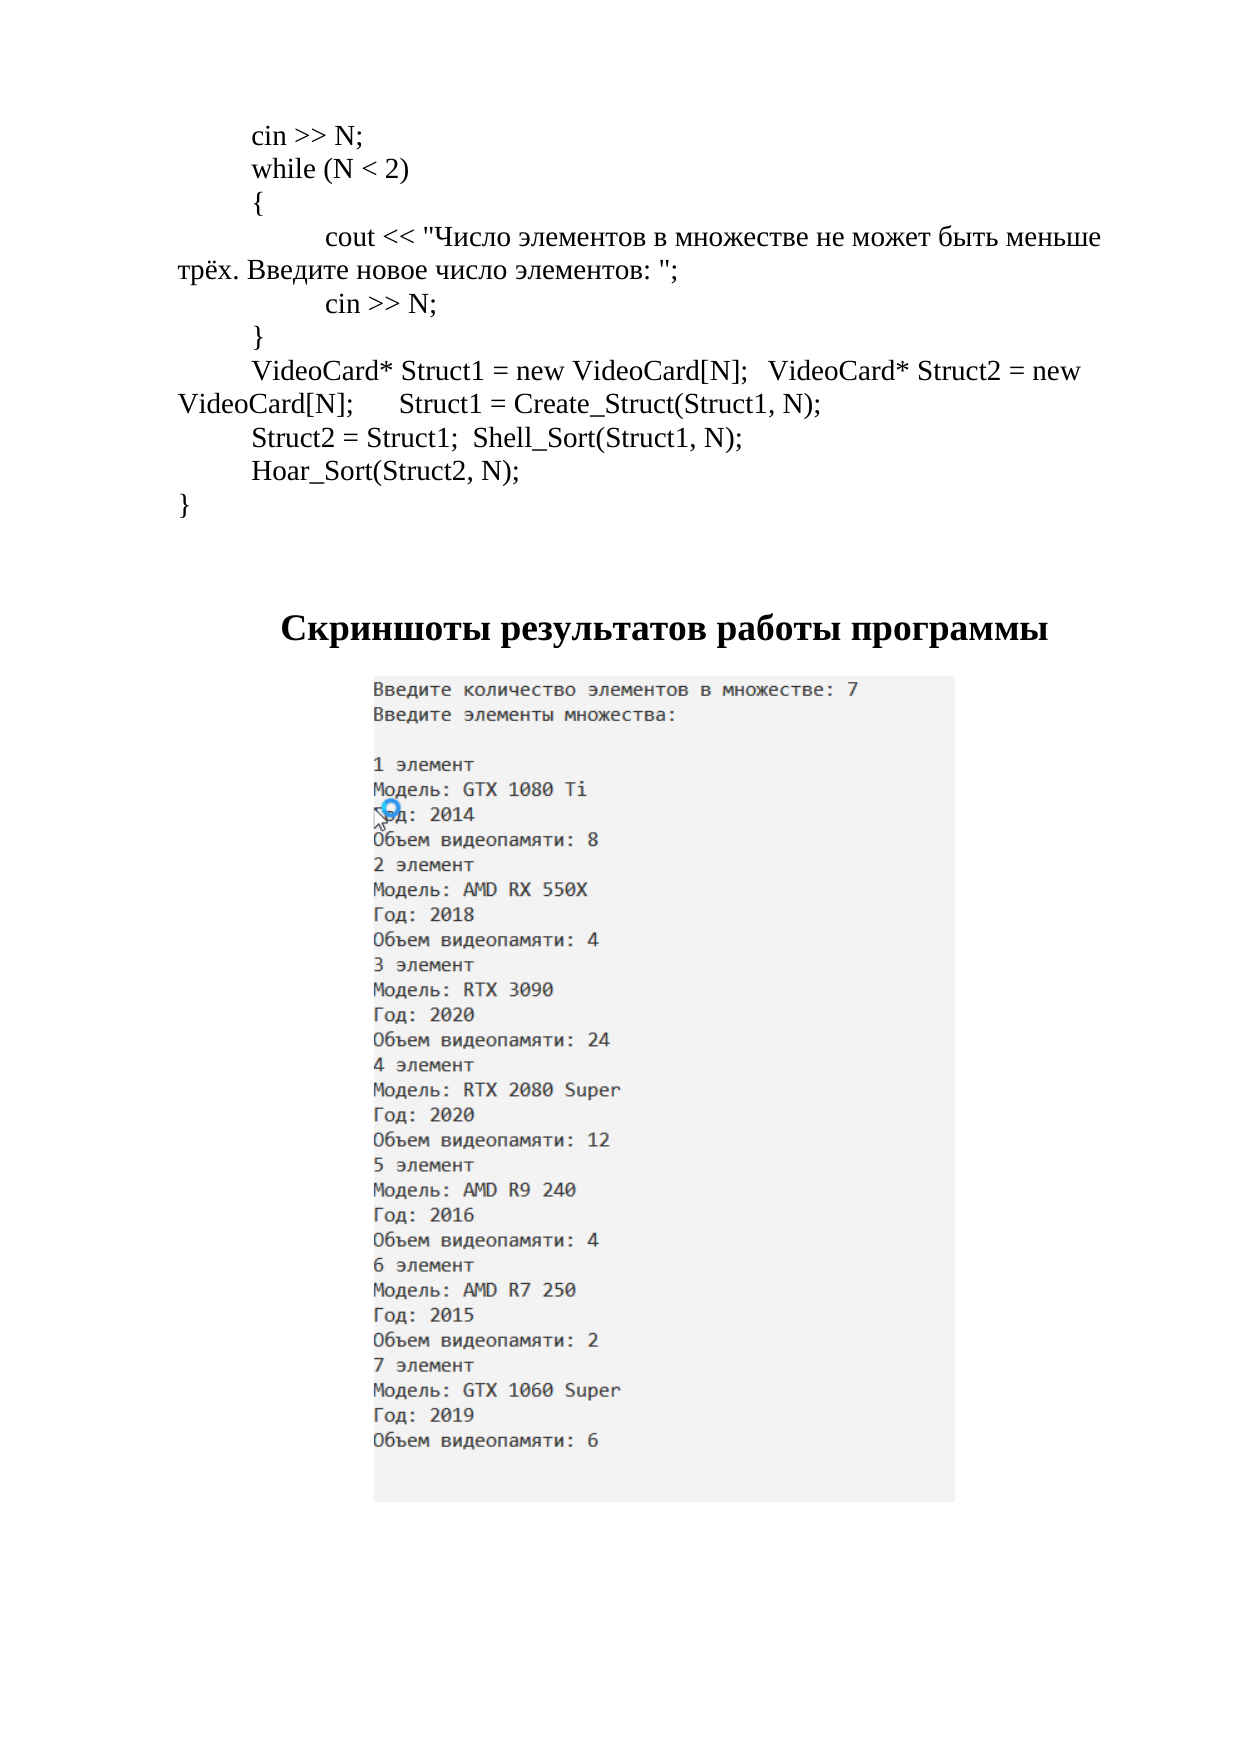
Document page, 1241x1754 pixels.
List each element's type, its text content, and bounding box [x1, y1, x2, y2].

text Скриншоты результатов работы программы [177, 606, 1152, 649]
picture [373, 676, 955, 1502]
text Struct2 = Struct1; Shell_Sort(Struct1, N); [177, 420, 1152, 453]
text Hoar_Sort(Struct2, N); [177, 453, 1152, 487]
text cout << "Число элементов в множестве не может быть меньше трёх. Введите новое число элементов: "; [177, 219, 1152, 286]
text { [177, 185, 1152, 219]
text cin >> N; [177, 118, 1152, 152]
text } [177, 319, 1152, 353]
text cin >> N; [177, 286, 1152, 319]
text } [177, 487, 1152, 521]
text while (N < 2) [177, 152, 1152, 185]
text VideoCard* Struct1 = new VideoCard[N]; VideoCard* Struct2 = new VideoCard[N]; Struct1 = Create_Struct(Struct1, N); [177, 353, 1152, 420]
